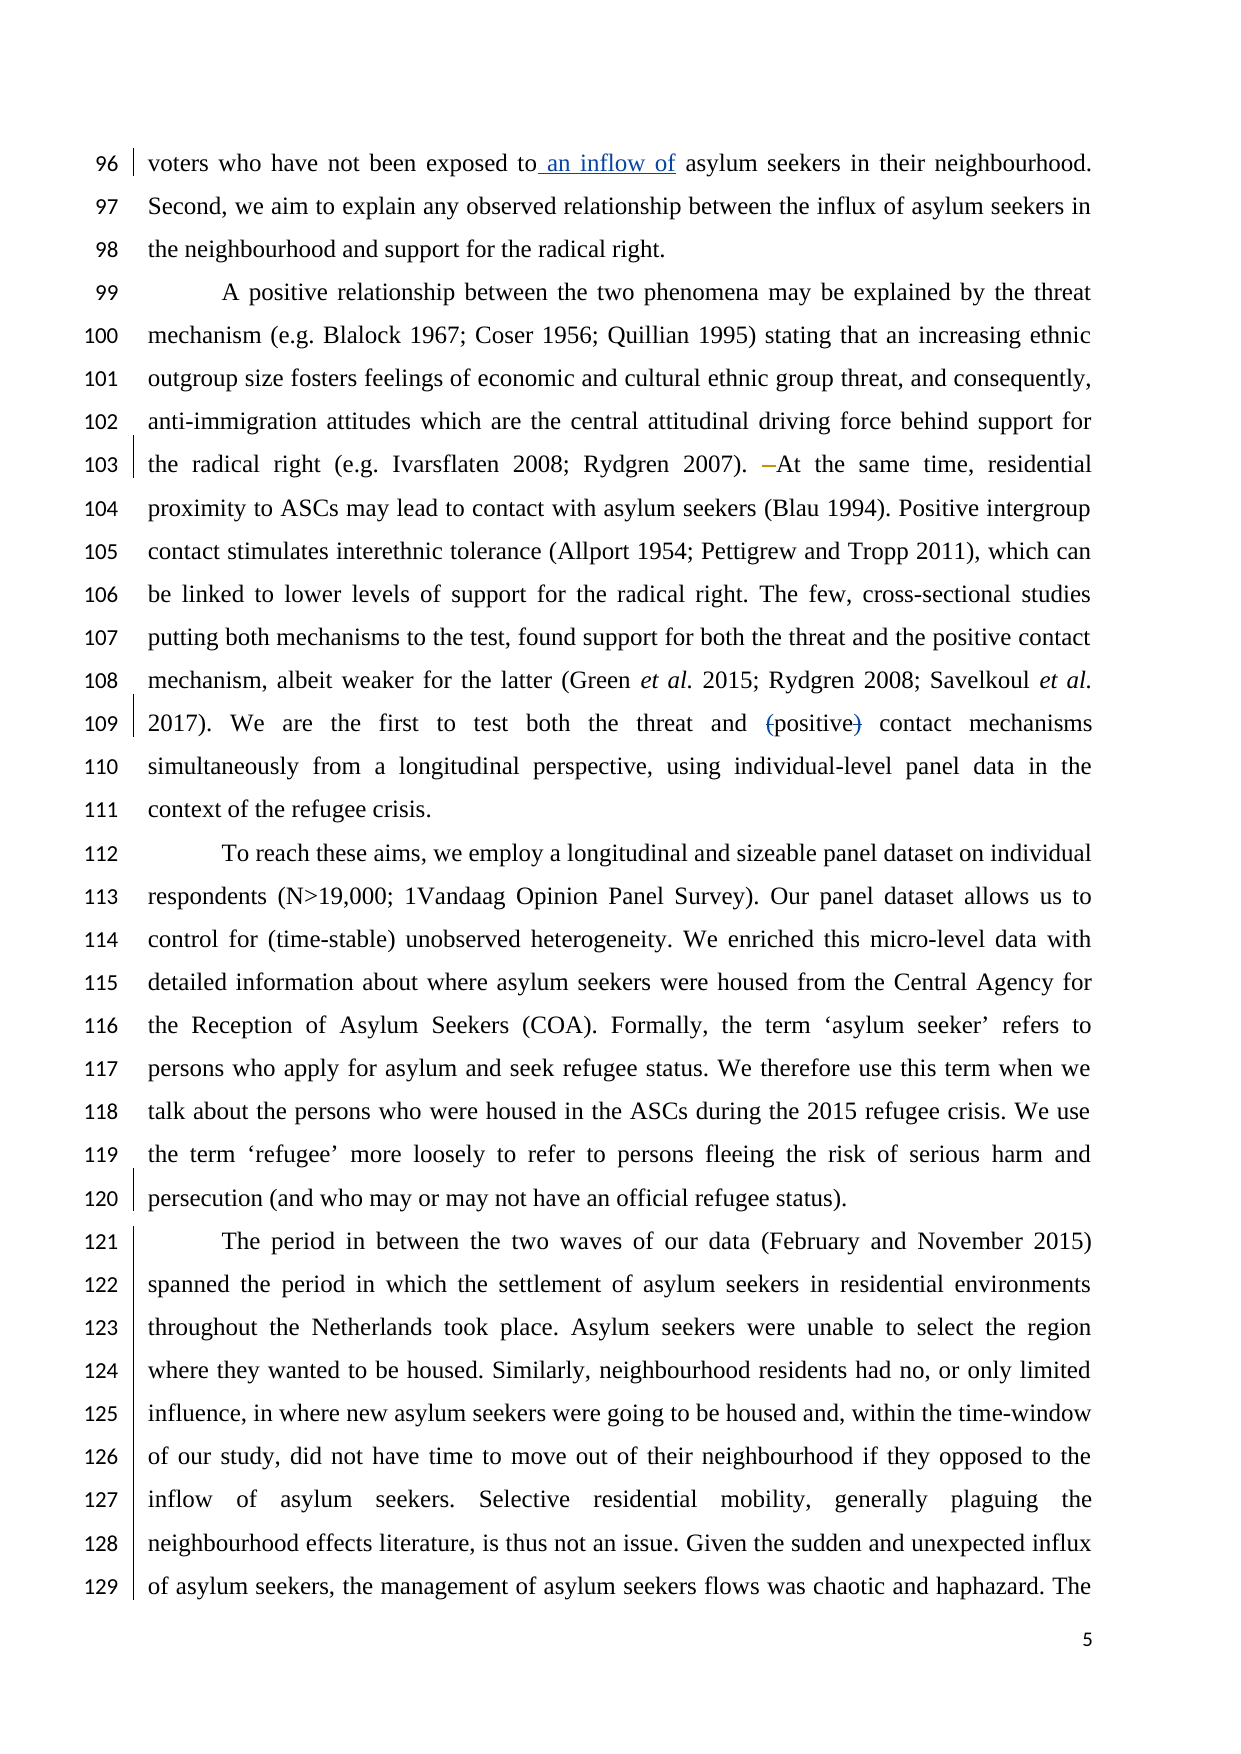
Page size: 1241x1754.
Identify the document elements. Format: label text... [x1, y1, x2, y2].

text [148, 1226, 1092, 1599]
text A positive relationship between the two phenomena may be explained by the threat mechanism (e.g. Blalock 1967; Coser 1956; Quillian 1995) stating that an increasing ethnic outgroup size fosters feelings of economic and cultural ethnic group threat, and consequently, anti-immigration attitudes which are the central attitudinal driving force behind support for the radical right (e.g. Ivarsflaten 2008; Rydgren 2007). At the same time, residential proximity to ASCs may lead to contact with asylum seekers (Blau 1994). Positive intergroup contact stimulates interethnic tolerance (Allport 1954; Pettigrew and Tropp 2011), which can be linked to lower levels of support for the radical right. The few, cross-sectional studies putting both mechanisms to the test, found support for both the threat and the positive contact mechanism, albeit weaker for the latter (Green et al. 2015; Rydgren 2008; Savelkoul et al. 2017). We are the first to test both the threat and positive contact mechanisms simultaneously from a longitudinal perspective, using individual-level panel data in the context of the refugee crisis. [148, 277, 1092, 823]
text To reach these aims, we employ a longitudinal and sizeable panel dataset on individual respondents (N>19,000; 1Vandaag Opinion Panel Survey). Our panel dataset allows us to control for (time-stable) unobserved heterogeneity. We enriched this micro-level data with detailed information about where asylum seekers were housed from the Central Agency for the Reception of Asylum Seekers (COA). Formally, the term ‘asylum seeker’ refers to persons who apply for asylum and seek refugee status. We therefore use this term when we talk about the persons who were housed in the ASCs during the 2015 refugee crisis. We use the term ‘refugee’ more loosely to refer to persons fleeing the risk of serious harm and persecution (and who may or may not have an official refugee status). [148, 838, 1092, 1211]
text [148, 148, 1092, 263]
